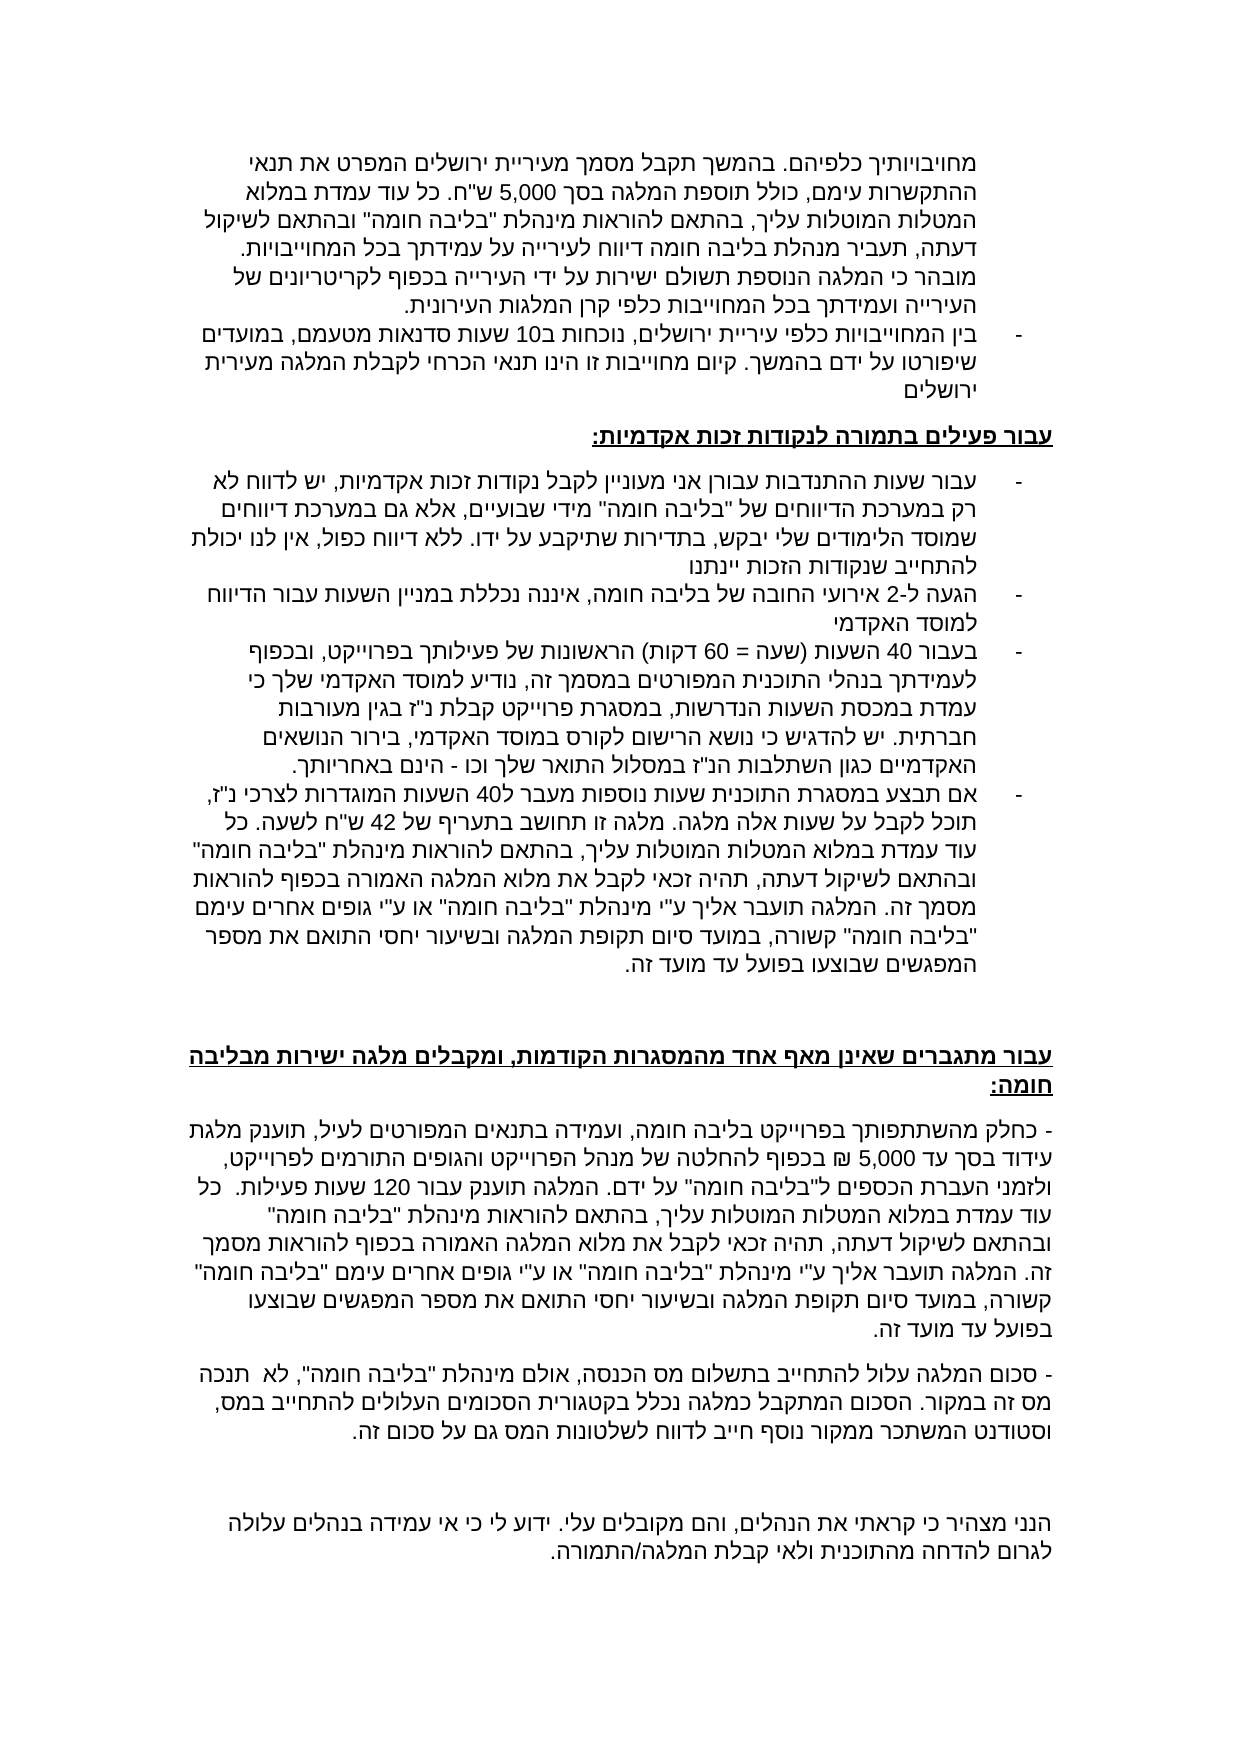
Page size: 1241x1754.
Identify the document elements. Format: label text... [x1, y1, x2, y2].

list עבור שעות ההתנדבות עבורן אני מעוניין לקבל נקודות זכות אקדמיות, יש לדווח לא רק במערכת הדיווחים של "בליבה חומה" מידי שבועיים, אלא גם במערכת דיווחים שמוסד הלימודים שלי יבקש, בתדירות שתיקבע על ידו. ללא דיווח כפול, אין לנו יכולת להתחייב שנקודות הזכות יינתנו [187, 468, 1015, 579]
text הנני מצהיר כי קראתי את הנהלים, והם מקובלים עלי. ידוע לי כי אי עמידה בנהלים עלולה לגרום להדחה מהתוכנית ולאי קבלת המלגה/התמורה. [187, 1510, 1053, 1564]
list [187, 150, 1015, 318]
list הגעה ל-2 אירועי החובה של בליבה חומה, איננה נכללת במניין השעות עבור הדיווח למוסד האקדמי [187, 581, 1015, 636]
list בין המחוייבויות כלפי עיריית ירושלים, נוכחות ב10 שעות סדנאות מטעמם, במועדים שיפורטו על ידם בהמשך. קיום מחוייבות זו הינו תנאי הכרחי לקבלת המלגה מעירית ירושלים [187, 321, 1015, 404]
list אם תבצע במסגרת התוכנית שעות נוספות מעבר ל40 השעות המוגדרות לצרכי נ"ז, תוכל לקבל על שעות אלה מלגה. מלגה זו תחושב בתעריף של 42 ש"ח לשעה. כל עוד עמדת במלוא המטלות המוטלות עליך, בהתאם להוראות מינהלת "בליבה חומה" ובהתאם לשיקול דעתה, תהיה זכאי לקבל את מלוא המלגה האמורה בכפוף להוראות מסמך זה. המלגה תועבר אליך ע"י מינהלת "בליבה חומה" או ע"י גופים אחרים עימם "בליבה חומה" קשורה, במועד סיום תקופת המלגה ובשיעור יחסי התואם את מספר המפגשים שבוצעו בפועל עד מועד זה. [187, 781, 1015, 977]
text - סכום המלגה עלול להתחייב בתשלום מס הכנסה, אולם מינהלת "בליבה חומה", לא תנכה מס זה במקור. הסכום המתקבל כמלגה נכלל בקטגורית הסכומים העלולים להתחייב במס, וסטודנט המשתכר ממקור נוסף חייב לדווח לשלטונות המס גם על סכום זה. [187, 1361, 1053, 1444]
list בעבור 40 השעות (שעה = 60 דקות) הראשונות של פעילותך בפרוייקט, ובכפוף לעמידתך בנהלי התוכנית המפורטים במסמך זה, נודיע למוסד האקדמי שלך כי עמדת במכסת השעות הנדרשות, במסגרת פרוייקט קבלת נ"ז בגין מעורבות חברתית. יש להדגיש כי נושא הרישום לקורס במוסד האקדמי, בירור הנושאים האקדמיים כגון השתלבות הנ"ז במסלול התואר שלך וכו - הינם באחריותך. [187, 638, 1015, 778]
text עבור פעילים בתמורה לנקודות זכות אקדמיות: [187, 423, 1053, 449]
text עבור מתגברים שאינן מאף אחד מהמסגרות הקודמות, ומקבלים מלגה ישירות מבליבה חומה: [187, 1043, 1053, 1098]
text - כחלק מהשתתפותך בפרוייקט בליבה חומה, ועמידה בתנאים המפורטים לעיל, תוענק מלגת עידוד בסך עד 5,000 ₪ בכפוף להחלטה של מנהל הפרוייקט והגופים התורמים לפרוייקט, ולזמני העברת הכספים ל"בליבה חומה" על ידם. המלגה תוענק עבור 120 שעות פעילות. כל עוד עמדת במלוא המטלות המוטלות עליך, בהתאם להוראות מינהלת "בליבה חומה" ובהתאם לשיקול דעתה, תהיה זכאי לקבל את מלוא המלגה האמורה בכפוף להוראות מסמך זה. המלגה תועבר אליך ע"י מינהלת "בליבה חומה" או ע"י גופים אחרים עימם "בליבה חומה" קשורה, במועד סיום תקופת המלגה ובשיעור יחסי התואם את מספר המפגשים שבוצעו בפועל עד מועד זה. [187, 1117, 1053, 1342]
